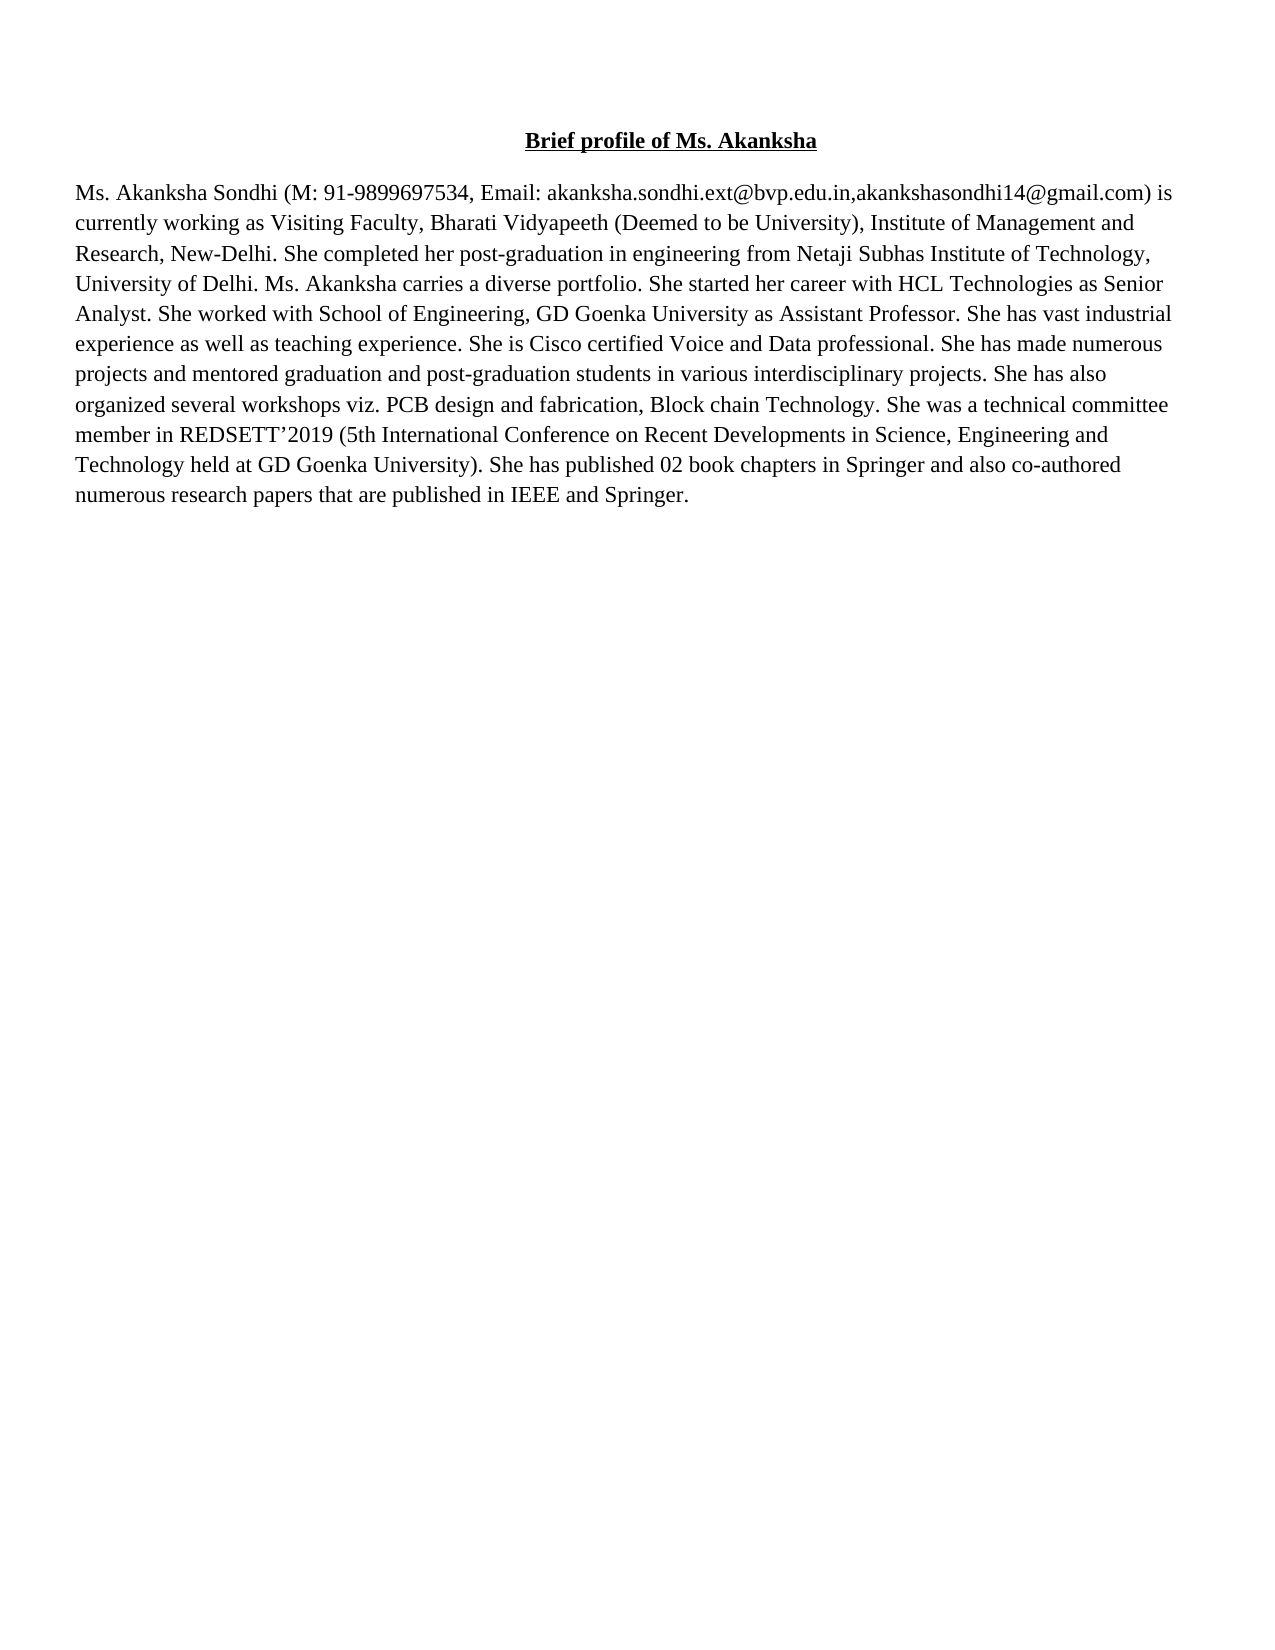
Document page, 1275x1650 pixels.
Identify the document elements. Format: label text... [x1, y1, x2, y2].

text Ms. Akanksha Sondhi (M: 91-9899697534, Email: akanksha.sondhi.ext@bvp.edu.in,akankshasondhi14@gmail.com) is currently working as Visiting Faculty, Bharati Vidyapeeth (Deemed to be University), Institute of Management and Research, New-Delhi. She completed her post-graduation in engineering from Netaji Subhas Institute of Technology, University of Delhi. Ms. Akanksha carries a diverse portfolio. She started her career with HCL Technologies as Senior Analyst. She worked with School of Engineering, GD Goenka University as Assistant Professor. She has vast industrial experience as well as teaching experience. She is Cisco certified Voice and Data professional. She has made numerous projects and mentored graduation and post-graduation students in various interdisciplinary projects. She has also organized several workshops viz. PCB design and fabrication, Block chain Technology. She was a technical committee member in REDSETT’2019 (5th International Conference on Recent Developments in Science, Engineering and Technology held at GD Goenka University). She has published 02 book chapters in Springer and also co-authored numerous research papers that are published in IEEE and Springer. [75, 179, 1200, 508]
text Brief profile of Ms. Akanksha [450, 127, 1200, 153]
